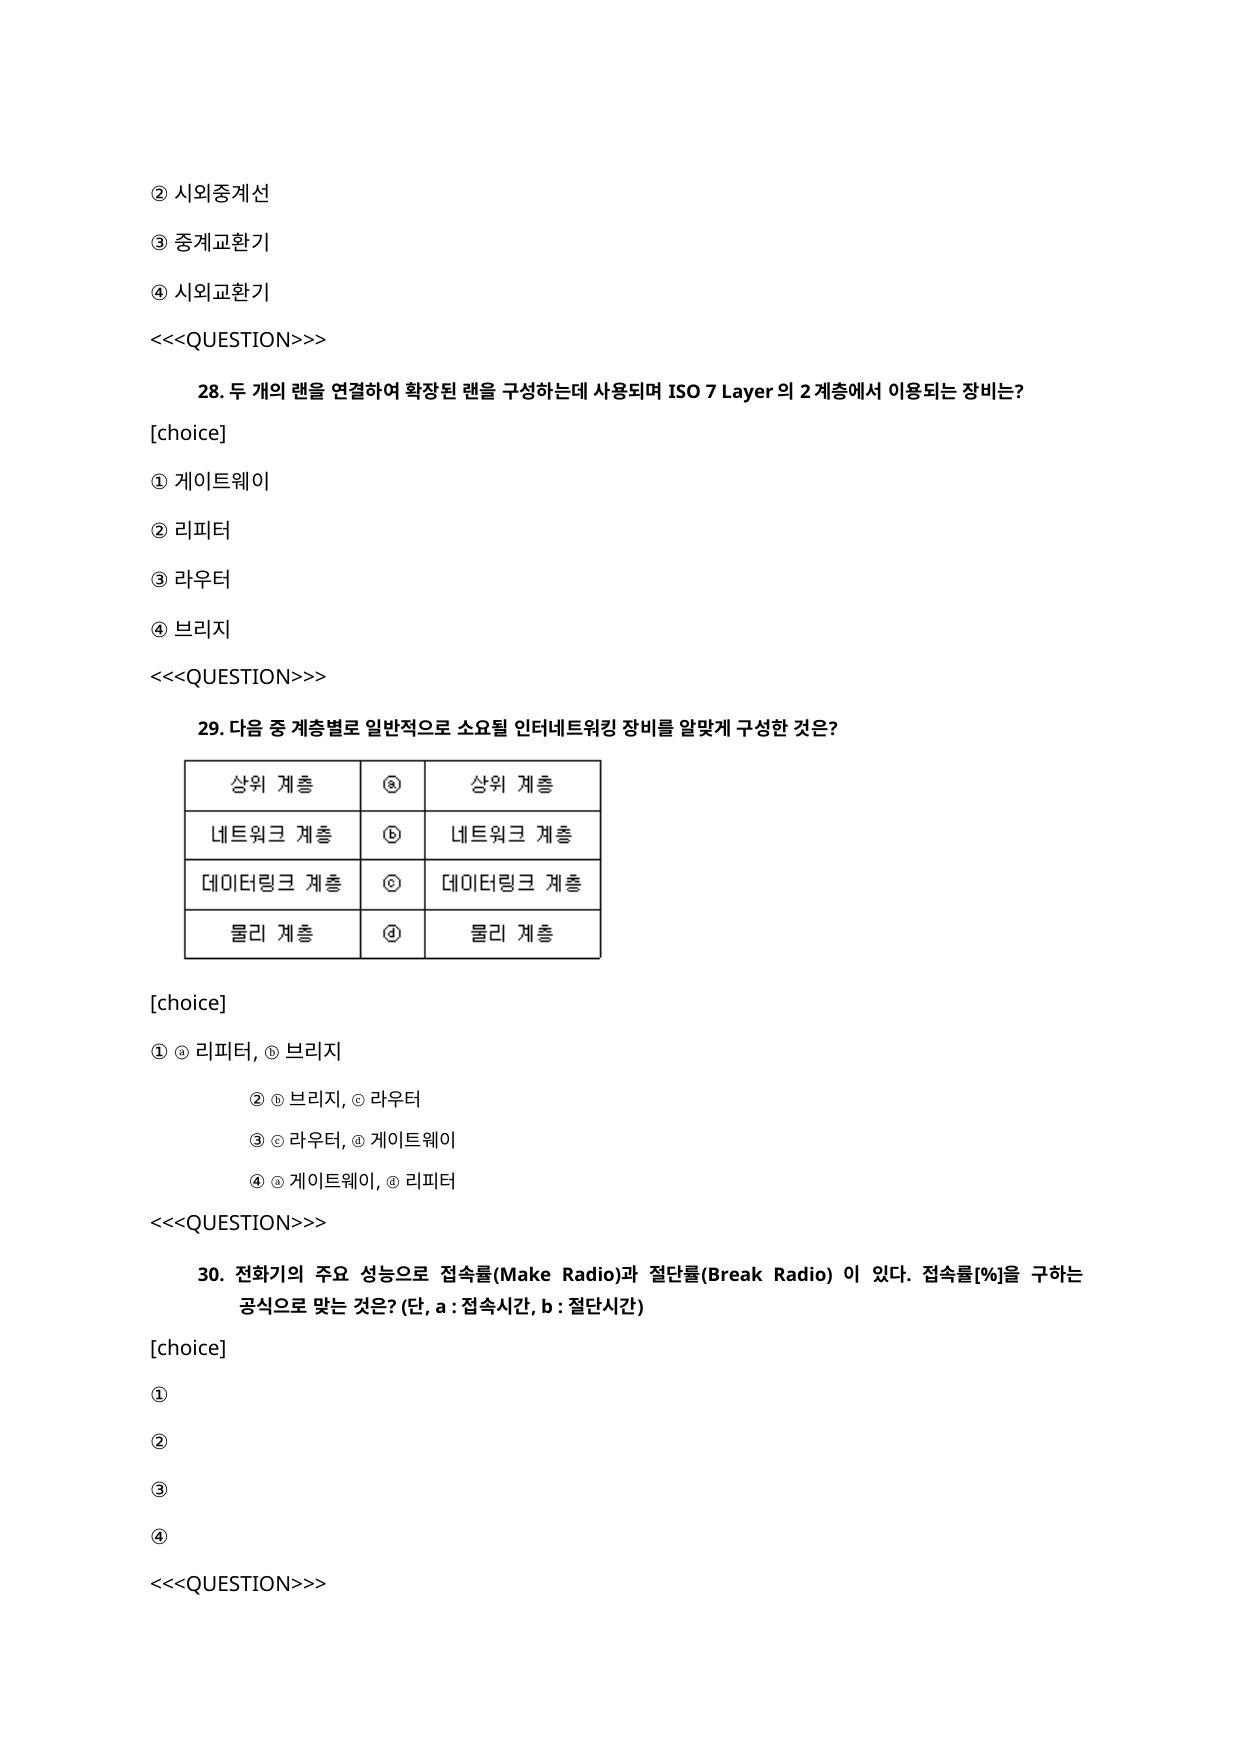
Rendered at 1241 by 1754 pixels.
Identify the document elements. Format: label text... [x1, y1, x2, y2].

text <<<QUESTION>>> [150, 325, 1090, 354]
text ② [150, 1427, 1090, 1456]
text ① [150, 1380, 1090, 1408]
text 29. 다음 중 계층별로 일반적으로 소요될 인터네트워킹 장비를 알맞게 구성한 것은? [198, 714, 1084, 741]
text ① ⓐ 리피터, ⓑ 브리지 [150, 1036, 1090, 1066]
text <<<QUESTION>>> [150, 1569, 1090, 1598]
text [choice] [150, 418, 1090, 446]
text [choice] [150, 1333, 1090, 1361]
text 28. 두 개의 랜을 연결하여 확장된 랜을 구성하는데 사용되며 ISO 7 Layer의 2계층에서 이용되는 장비는? [198, 377, 1084, 404]
text ① 게이트웨이 [150, 465, 1090, 495]
picture [175, 755, 608, 969]
text ② 리피터 [150, 514, 1090, 545]
text ④ [150, 1522, 1090, 1550]
text ④ 시외교환기 [150, 276, 1090, 306]
text ③ [150, 1475, 1090, 1503]
text [choice] [150, 988, 1090, 1017]
text ② 시외중계선 [150, 177, 1090, 207]
text <<<QUESTION>>> [150, 1208, 1090, 1236]
text ③ 라우터 [150, 564, 1090, 594]
text ④ ⓐ 게이트웨이, ⓓ 리피터 [229, 1167, 1084, 1194]
text ④ 브리지 [150, 613, 1090, 643]
text 30. 전화기의 주요 성능으로 접속률(Make Radio)과 절단률(Break Radio) 이 있다. 접속률[%]을 구하는 공식으로 맞는 것은? (단, a : 접속시간, b : 절단시간) [198, 1259, 1084, 1319]
text ③ 중계교환기 [150, 227, 1090, 257]
text ② ⓑ 브리지, ⓒ 라우터 [229, 1085, 1084, 1112]
text ③ ⓒ 라우터, ⓓ 게이트웨이 [229, 1126, 1084, 1153]
text <<<QUESTION>>> [150, 662, 1090, 691]
